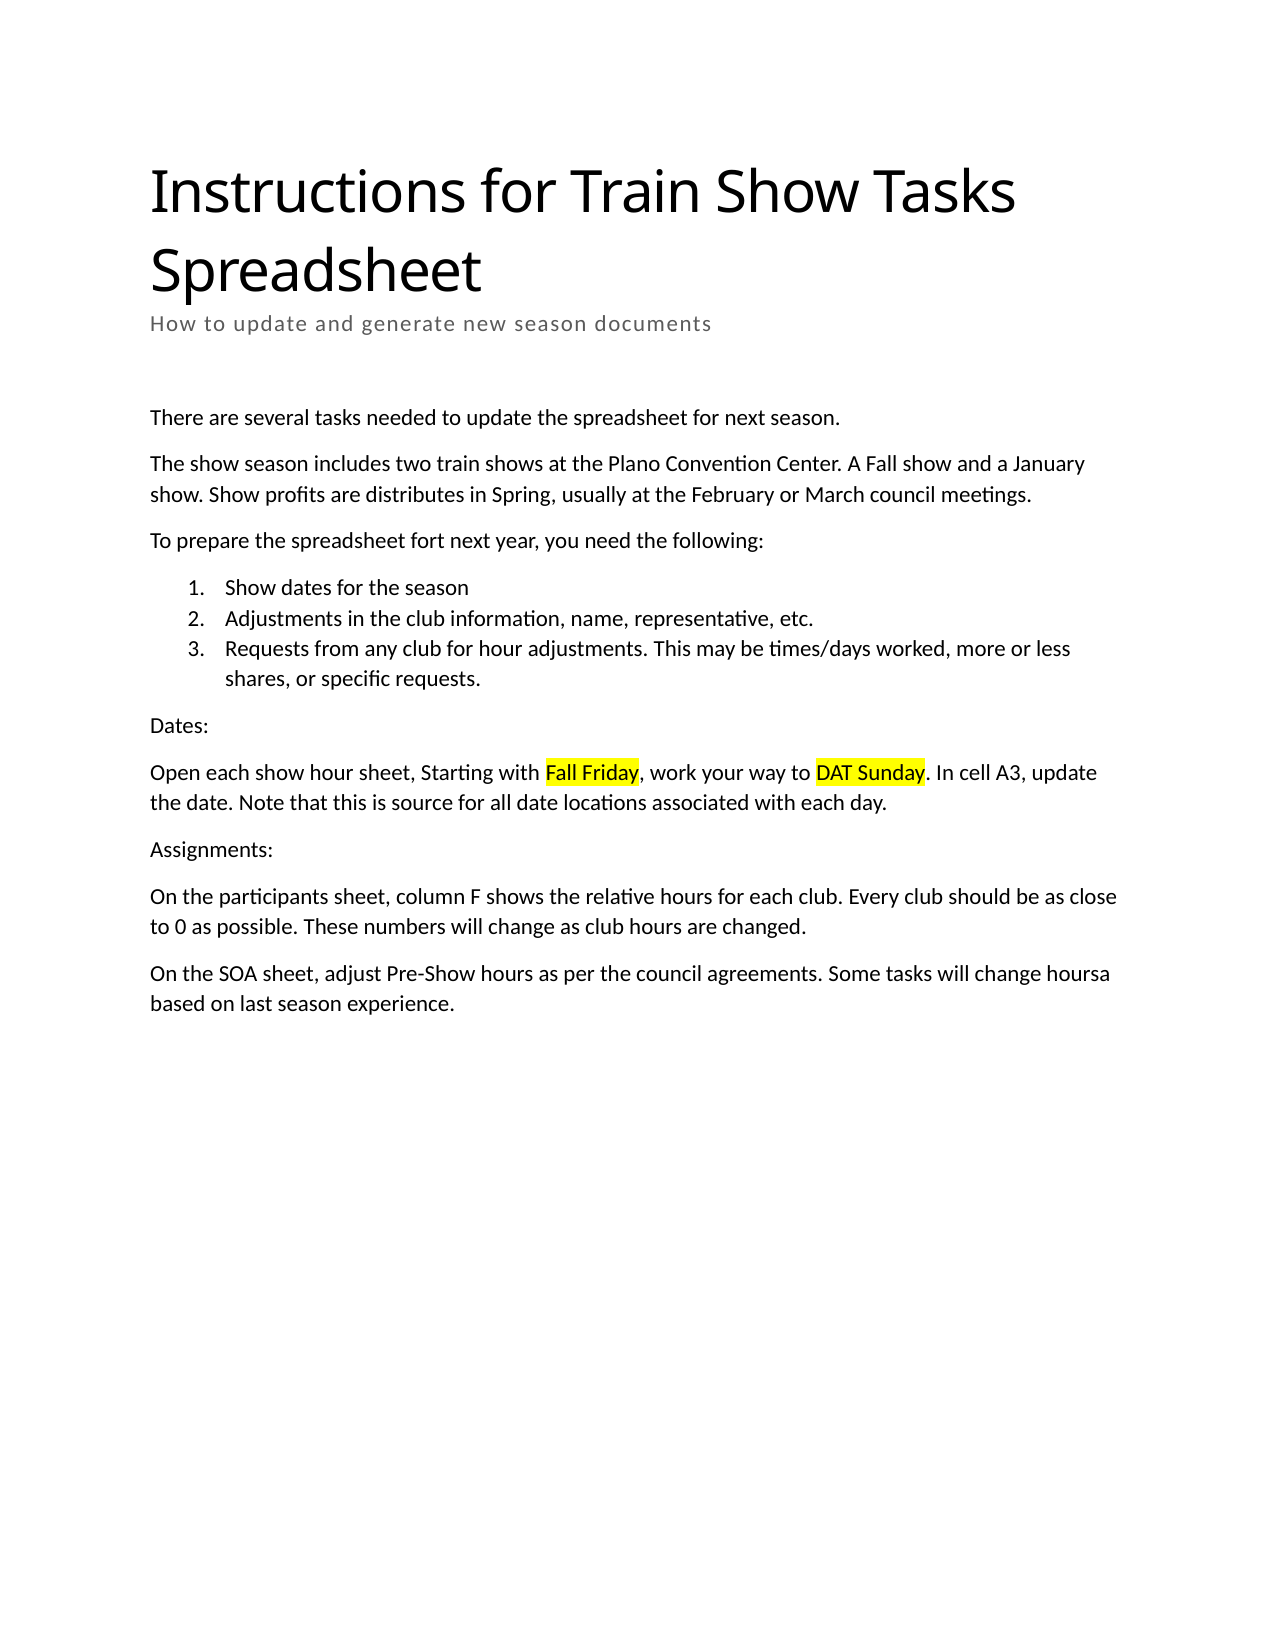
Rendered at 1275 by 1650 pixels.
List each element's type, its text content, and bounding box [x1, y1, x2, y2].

title Instructions for Train Show Tasks Spreadsheet [150, 150, 1125, 309]
text On the SOA sheet, adjust Pre-Show hours as per the council agreements. Some tasks will change hoursa based on last season experience. [150, 959, 1125, 1017]
text Assignments: [150, 835, 1125, 863]
list Adjustments in the club information, name, representative, etc. [187, 604, 1125, 632]
text To prepare the spreadsheet fort next year, you need the following: [150, 527, 1125, 555]
list Show dates for the season [187, 573, 1125, 602]
text There are several tasks needed to update the spreadsheet for next season. [150, 403, 1125, 431]
list Requests from any club for hour adjustments. This may be times/days worked, more or less shares, or specific requests. [187, 634, 1125, 692]
text Dates: [150, 711, 1125, 739]
subtitle How to update and generate new season documents [150, 309, 1125, 337]
text On the participants sheet, column F shows the relative hours for each club. Every club should be as close to 0 as possible. These numbers will change as club hours are changed. [150, 882, 1125, 940]
text Open each show hour sheet, Starting with Fall Friday, work your way to DAT Sunday. In cell A3, update the date. Note that this is source for all date locations associated with each day. [150, 758, 1125, 816]
text The show season includes two train shows at the Plano Convention Center. A Fall show and a January show. Show profits are distributes in Spring, usually at the February or March council meetings. [150, 449, 1125, 508]
